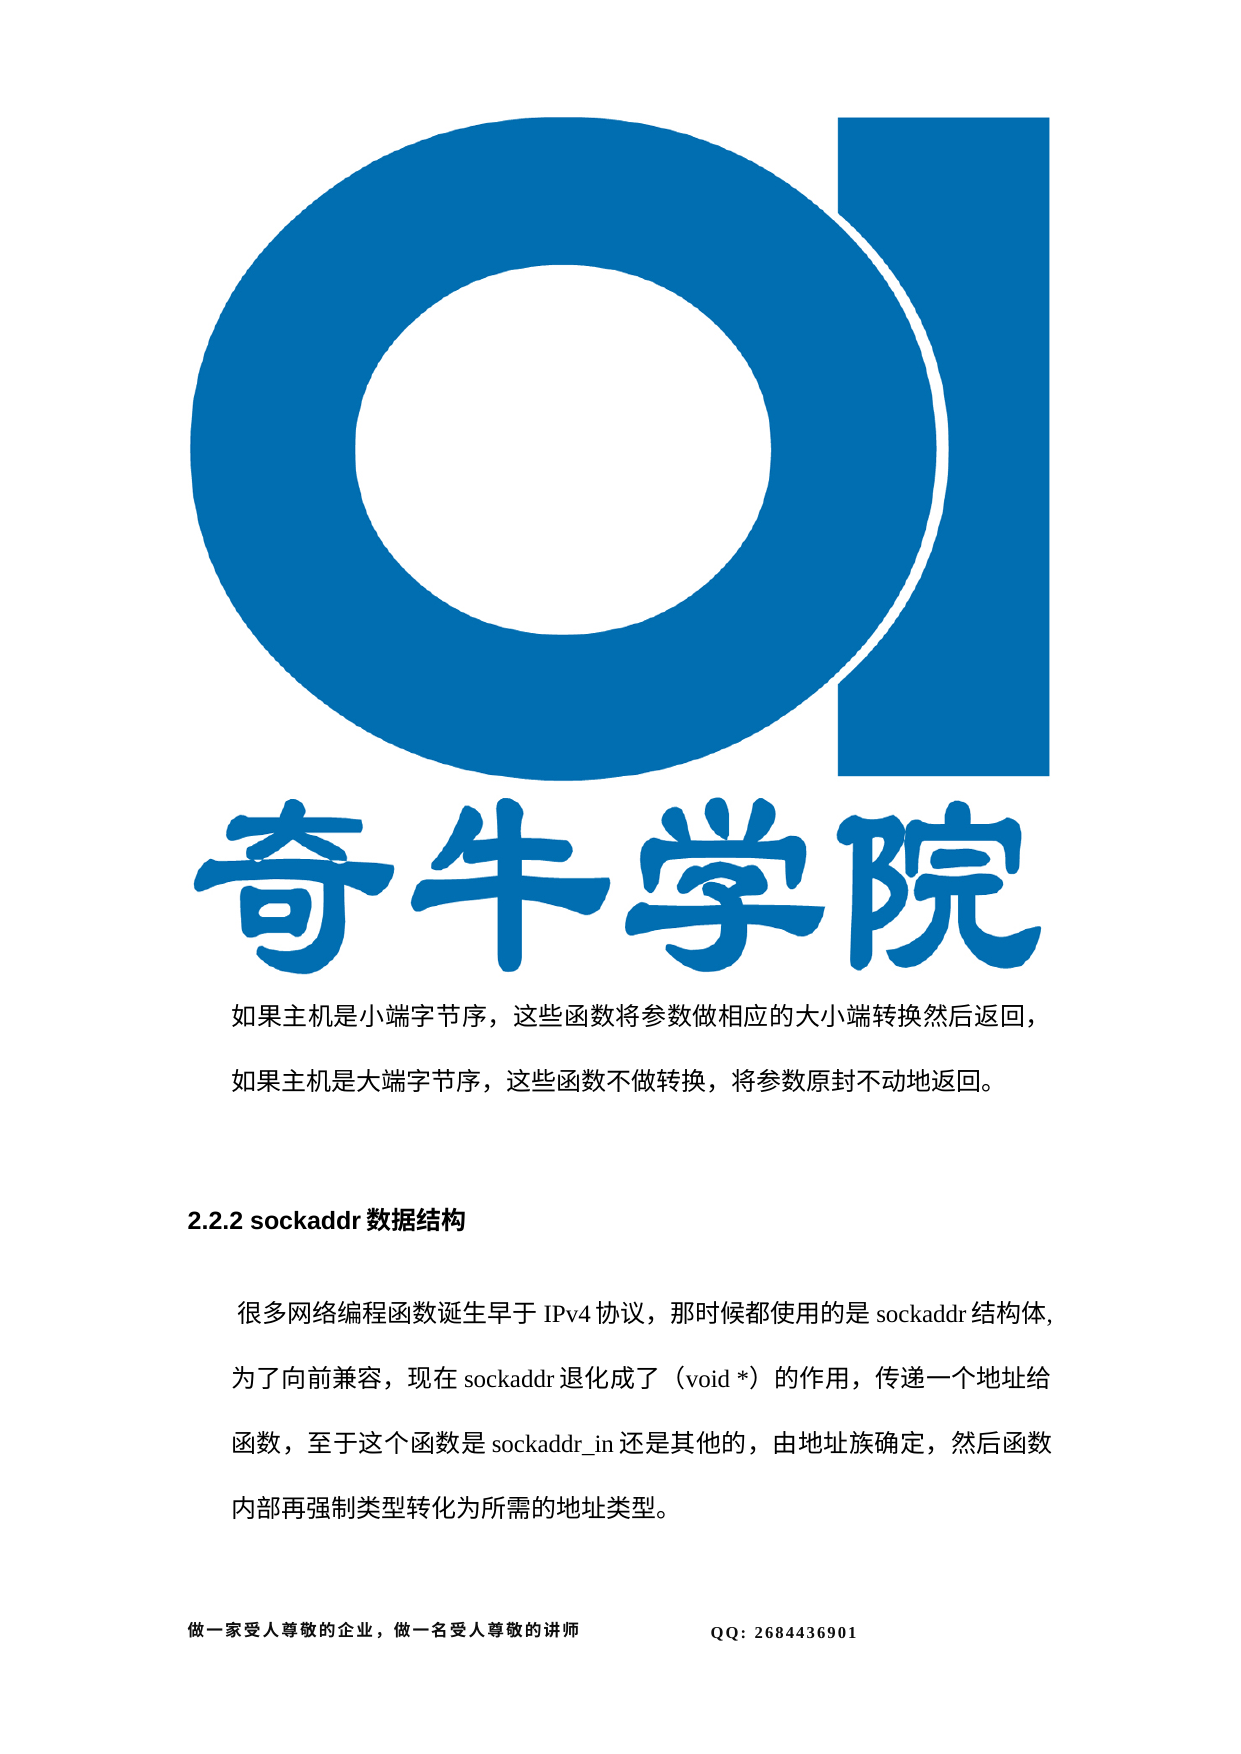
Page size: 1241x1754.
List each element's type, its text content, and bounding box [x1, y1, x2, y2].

picture [187, 112, 1052, 977]
text 如果主机是小端字节序，这些函数将参数做相应的大小端转换然后返回，如果主机是大端字节序，这些函数不做转换，将参数原封不动地返回。 [231, 982, 1053, 1112]
text 很多网络编程函数诞生早于IPv4协议，那时候都使用的是sockaddr结构体,为了向前兼容，现在sockaddr退化成了（void *）的作用，传递一个地址给函数，至于这个函数是sockaddr_in还是其他的，由地址族确定，然后函数内部再强制类型转化为所需的地址类型。 [231, 1279, 1053, 1539]
subtitle 2.2.2 sockaddr数据结构 [187, 1186, 1053, 1251]
